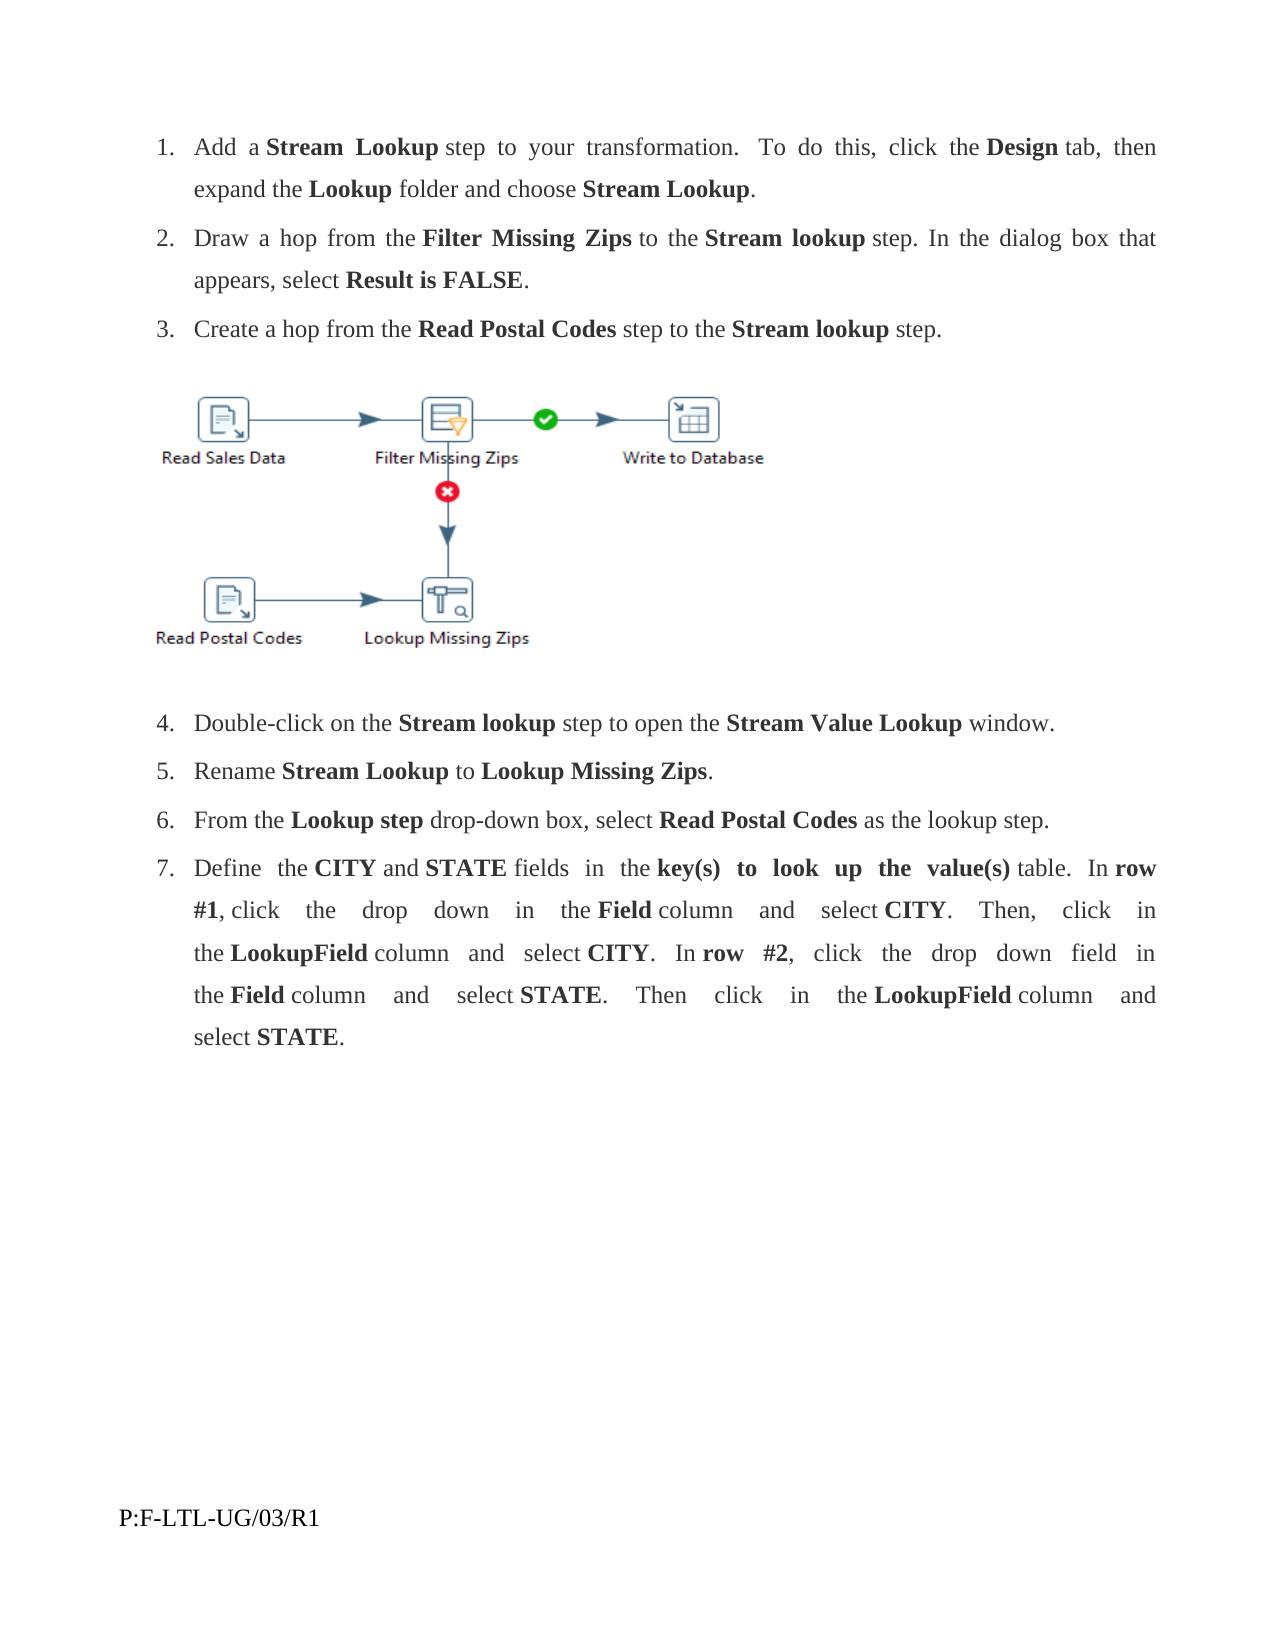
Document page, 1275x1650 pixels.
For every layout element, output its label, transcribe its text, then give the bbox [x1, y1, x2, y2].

list Add a Stream Lookup step to your transformation. To do this, click the Design tab, then expand the Lookup folder and choose Stream Lookup. [156, 118, 1156, 203]
list Double-click on the Stream lookup step to open the Stream Value Lookup window. [156, 694, 1156, 736]
list Rename Stream Lookup to Lookup Missing Zips. [156, 743, 1156, 785]
picture [118, 373, 791, 688]
list Draw a hop from the Filter Missing Zips to the Stream lookup step. In the dialog box that appears, select Result is FALSE. [156, 209, 1156, 294]
list Define the CITY and STATE fields in the key(s) to look up the value(s) table. In row #1, click the drop down in the Field column and select CITY. Then, click in the LookupField column and select CITY. In row #2, click the drop down field in the Field column and select STATE. Then click in the LookupField column and select STATE. [156, 840, 1156, 1051]
list Create a hop from the Read Postal Codes step to the Stream lookup step. [156, 300, 1156, 342]
list From the Lookup step drop-down box, select Read Postal Codes as the lookup step. [156, 791, 1156, 833]
